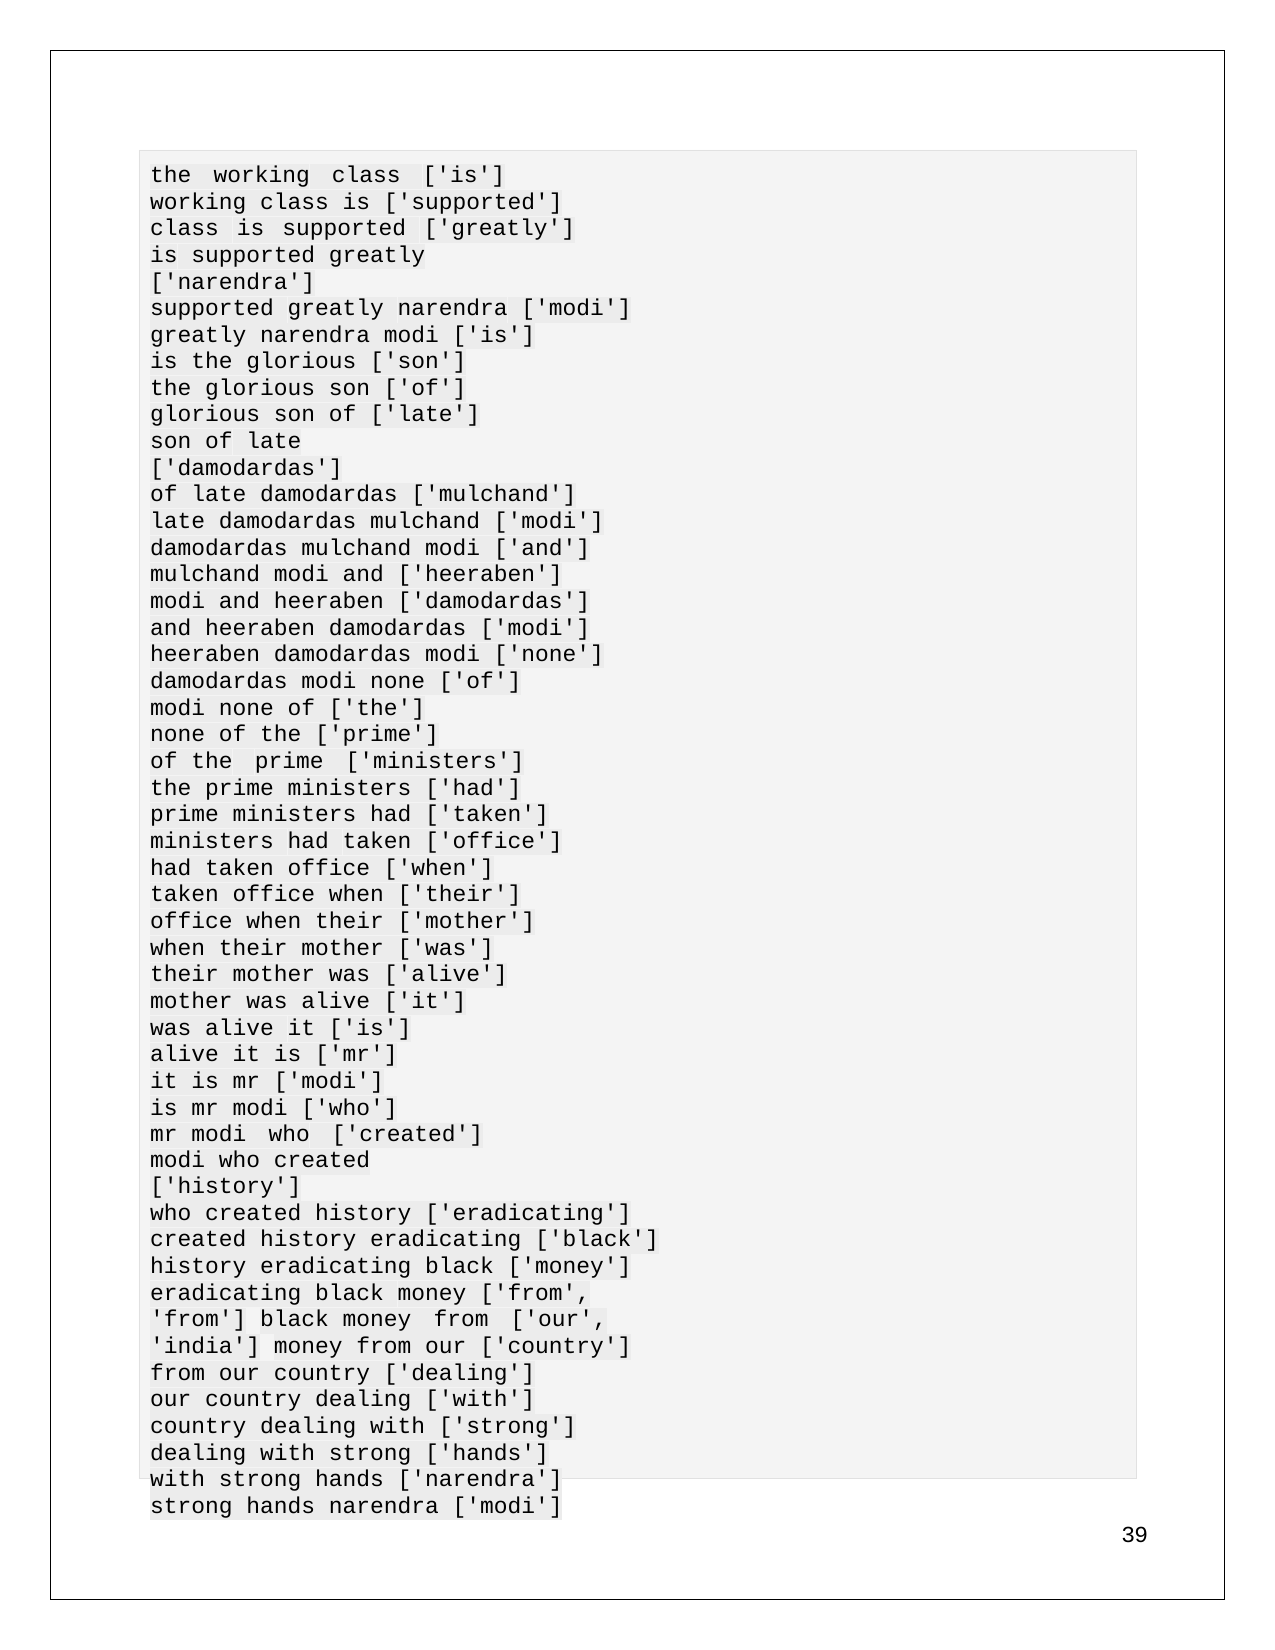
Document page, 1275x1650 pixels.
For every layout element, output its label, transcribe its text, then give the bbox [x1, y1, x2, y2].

text was alive it ['is'] alive it is ['mr'] it is mr ['modi'] is mr modi ['who'] [150, 1016, 412, 1122]
text of late damodardas ['mulchand'] late damodardas mulchand ['modi'] damodardas mulchand modi ['and'] mulchand modi and ['heeraben'] modi and heeraben ['damodardas'] and heeraben damodardas ['modi'] heeraben damodardas modi ['none'] damodardas modi none ['of'] [150, 483, 605, 695]
text modi none of ['the'] none of the ['prime'] [150, 696, 474, 748]
text is the glorious ['son'] the glorious son ['of'] glorious son of ['late'] son of late ['damodardas'] [150, 349, 507, 482]
text of the prime ['ministers'] the prime ministers ['had'] prime ministers had ['taken'] ministers had taken ['office'] had taken office ['when'] taken office when ['their'] office when their ['mother'] when their mother ['was'] their mother was ['alive'] mother was alive ['it'] [150, 749, 563, 1015]
text the working class ['is'] working class is ['supported'] class is supported ['greatly'] is supported greatly ['narendra'] [150, 163, 603, 296]
text mr modi who ['created'] modi who created ['history'] [150, 1123, 535, 1201]
text supported greatly narendra ['modi'] greatly narendra modi ['is'] [535, 297, 639, 349]
text who created history ['eradicating'] created history eradicating ['black'] history eradicating black ['money'] eradicating black money ['from', 'from'] black money from ['our', 'india'] money from our ['country'] [150, 1201, 700, 1360]
